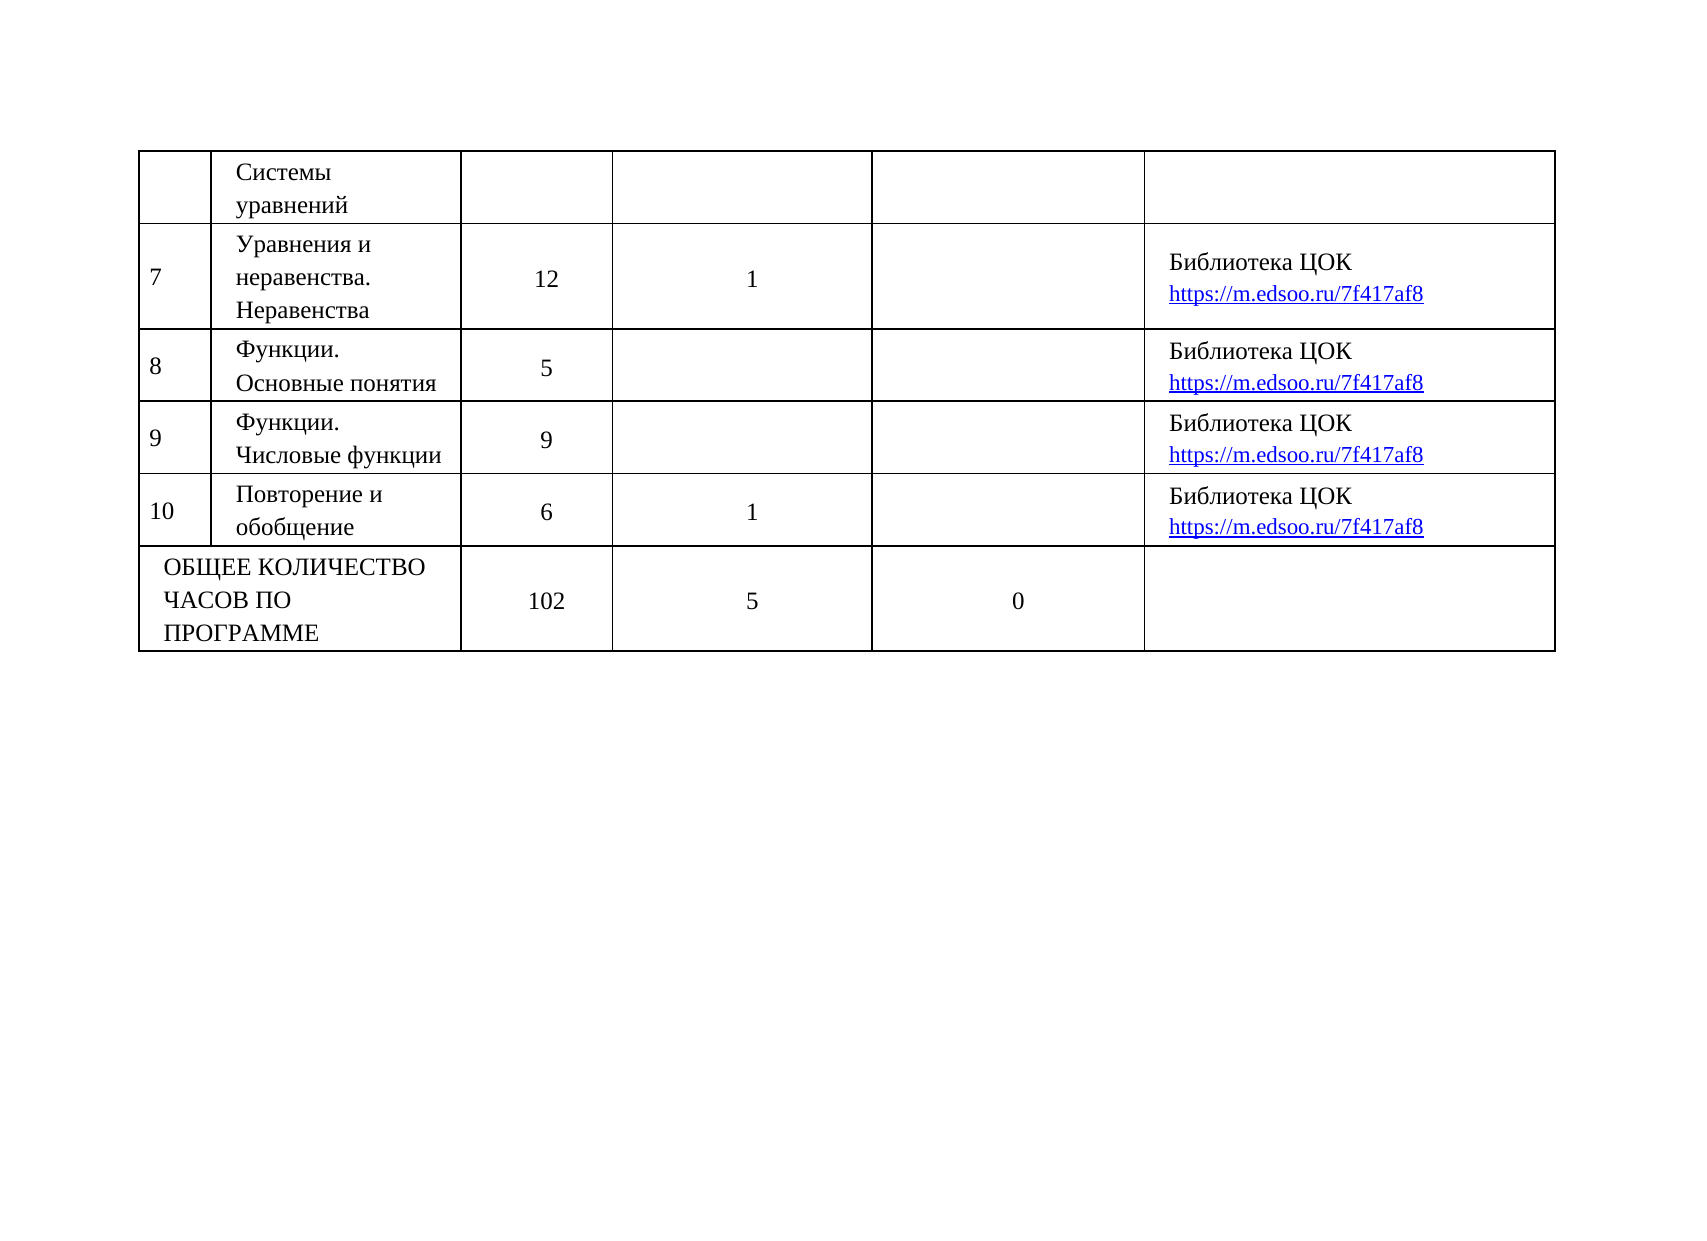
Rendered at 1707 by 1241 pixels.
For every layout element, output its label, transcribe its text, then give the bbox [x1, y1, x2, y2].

table_cell [873, 330, 1144, 400]
table_cell Библиотека ЦОК https://m.edsoo.ru/7f417af8 [1145, 402, 1554, 473]
table_cell Функции. Числовые функции [212, 402, 460, 473]
table_cell 6 [462, 474, 612, 545]
table_cell Уравнения и неравенства. Неравенства [212, 224, 460, 328]
table_cell 13 [462, 152, 612, 222]
table_cell 6 [140, 152, 210, 222]
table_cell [212, 152, 460, 222]
table_cell [1145, 547, 1554, 650]
table_cell 102 [462, 547, 612, 650]
table_cell [873, 224, 1144, 328]
table_cell Повторение и обобщение [212, 474, 460, 545]
table_cell 5 [613, 547, 871, 650]
table_cell 9 [462, 402, 612, 473]
table_cell [873, 402, 1144, 473]
table_cell 0 [873, 547, 1144, 650]
table_cell [613, 152, 871, 222]
table_cell Библиотека ЦОК https://m.edsoo.ru/7f417af8 [1145, 474, 1554, 545]
table_cell 5 [462, 330, 612, 400]
table_cell ОБЩЕЕ КОЛИЧЕСТВО ЧАСОВ ПО ПРОГРАММЕ [140, 547, 460, 650]
table_cell 12 [462, 224, 612, 328]
table_cell 10 [140, 474, 210, 545]
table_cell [1145, 152, 1554, 222]
table_cell 7 [140, 224, 210, 328]
table_cell 1 [613, 224, 871, 328]
table_cell [873, 152, 1144, 222]
table_cell 9 [140, 402, 210, 473]
table_cell [613, 402, 871, 473]
table_cell Библиотека ЦОК https://m.edsoo.ru/7f417af8 [1145, 330, 1554, 400]
table_cell [613, 330, 871, 400]
table_cell Функции. Основные понятия [212, 330, 460, 400]
table_cell 1 [613, 474, 871, 545]
table_cell [873, 474, 1144, 545]
table_cell 8 [140, 330, 210, 400]
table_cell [1145, 224, 1554, 328]
